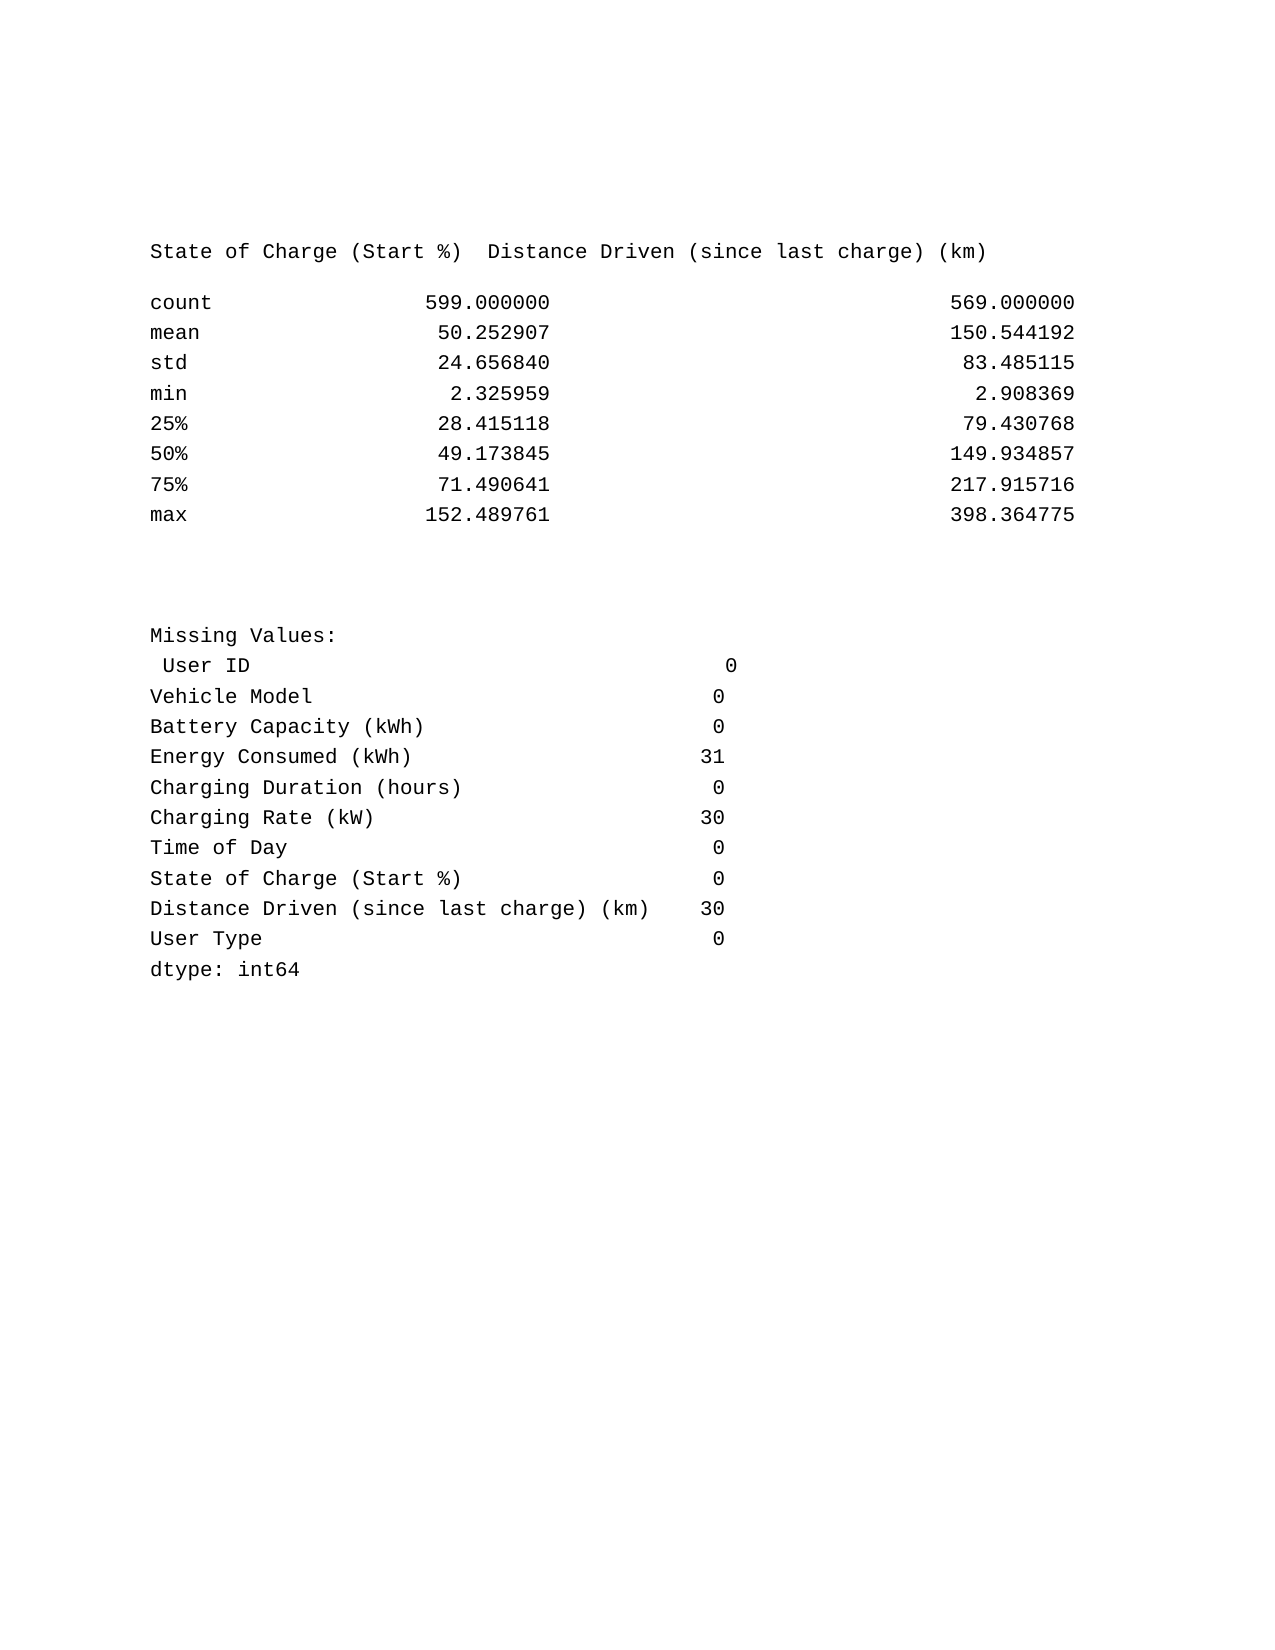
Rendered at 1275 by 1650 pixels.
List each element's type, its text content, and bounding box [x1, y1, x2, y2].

text User ID 0 [150, 649, 1125, 679]
text Distance Driven (since last charge) (km) 30 [150, 891, 1125, 922]
text Time of Day 0 [150, 831, 1125, 861]
text Vehicle Model 0 [150, 679, 1125, 709]
text Energy Consumed (kWh) 31 [150, 740, 1125, 770]
text std 24.656840 83.485115 [150, 346, 1125, 376]
text User Type 0 [150, 922, 1125, 952]
text 75% 71.490641 217.915716 [150, 467, 1125, 497]
text mean 50.252907 150.544192 [150, 315, 1125, 346]
text Charging Rate (kW) 30 [150, 800, 1125, 831]
text 25% 28.415118 79.430768 [150, 406, 1125, 437]
text min 2.325959 2.908369 [150, 376, 1125, 406]
text max 152.489761 398.364775 [150, 497, 1125, 527]
text Missing Values: [150, 618, 1125, 649]
text State of Charge (Start %) 0 [150, 861, 1125, 891]
text Battery Capacity (kWh) 0 [150, 709, 1125, 740]
text Charging Duration (hours) 0 [150, 770, 1125, 800]
text 50% 49.173845 149.934857 [150, 437, 1125, 467]
text State of Charge (Start %) Distance Driven (since last charge) (km) [150, 241, 1125, 265]
text dtype: int64 [150, 952, 1125, 982]
text count 599.000000 569.000000 [150, 285, 1125, 315]
